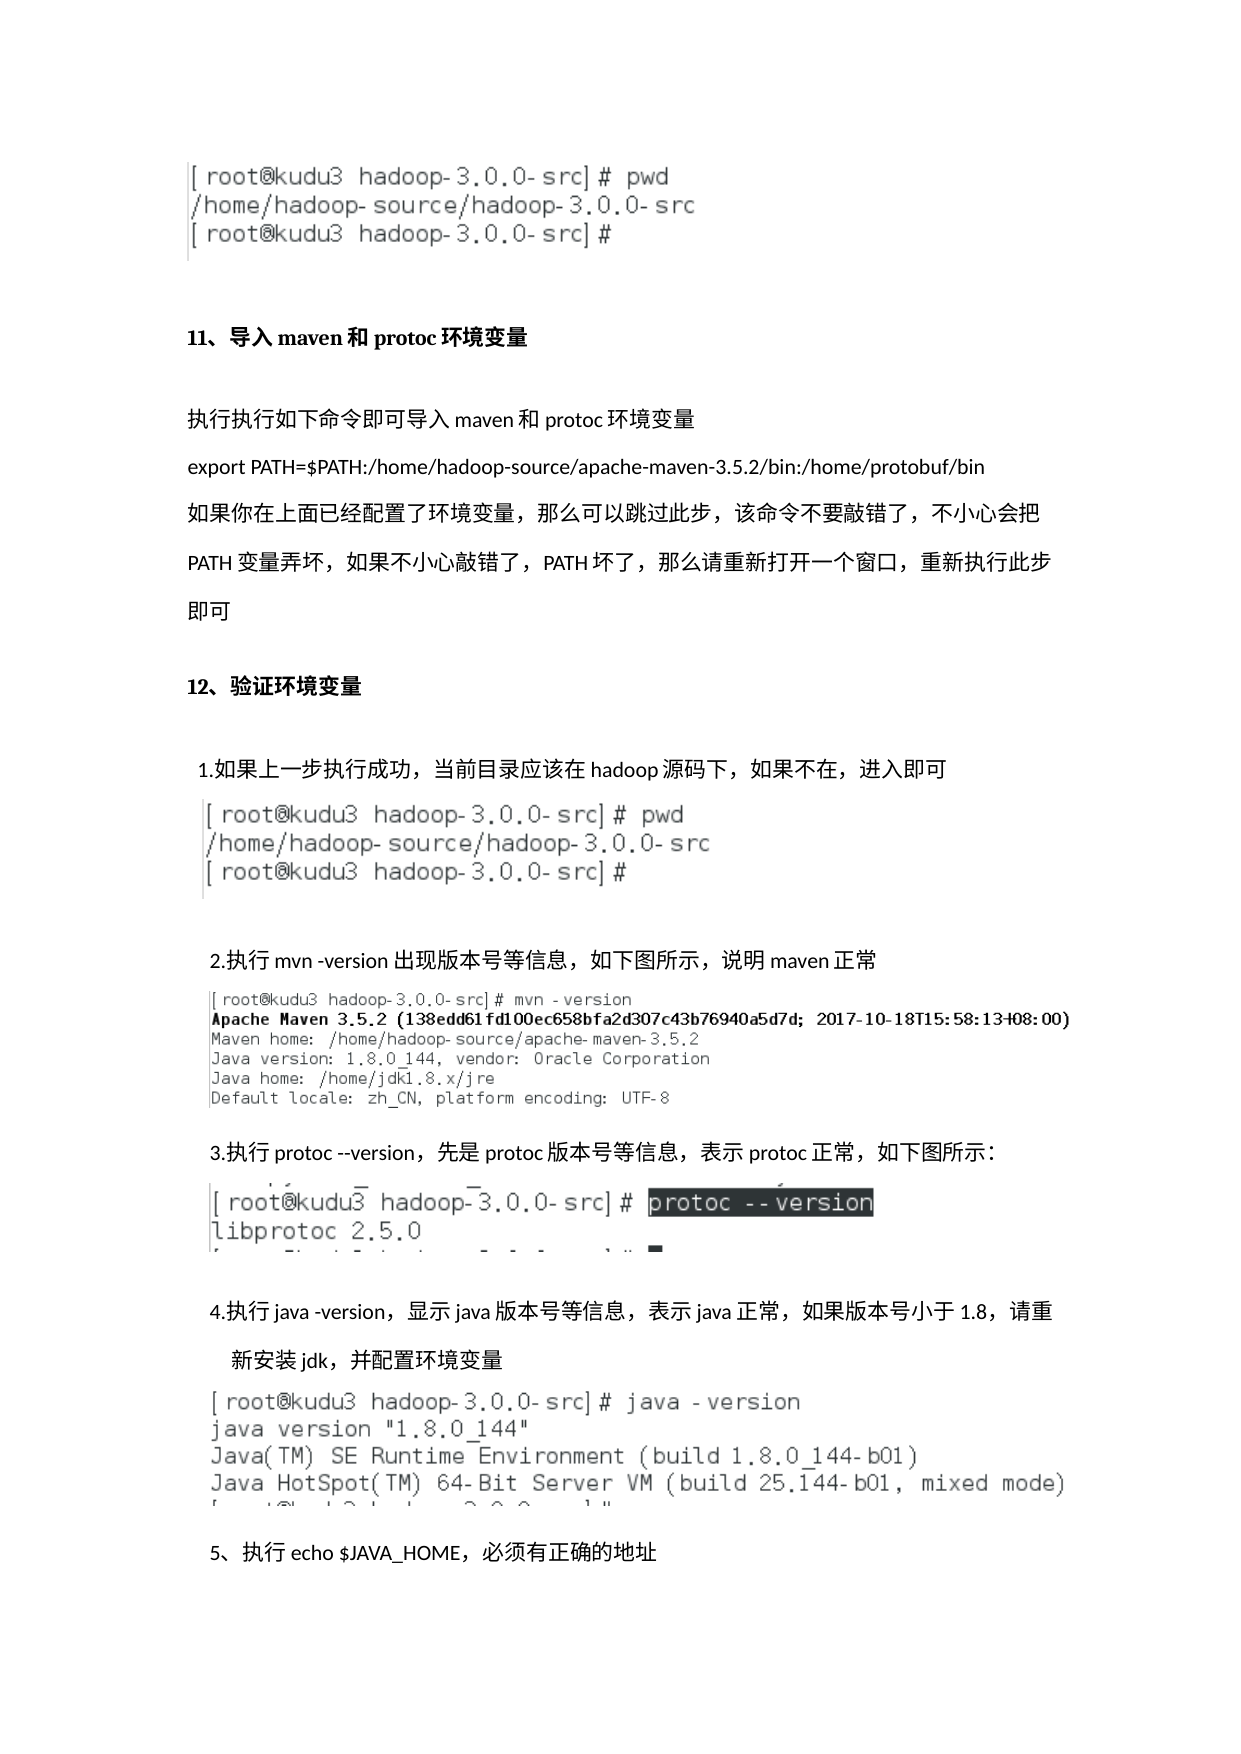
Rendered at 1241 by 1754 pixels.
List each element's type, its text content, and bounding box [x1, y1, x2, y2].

text 如果你在上面已经配置了环境变量，那么可以跳过此步，该命令不要敲错了，不小心会把PATH变量弄坏，如果不小心敲错了，PATH坏了，那么请重新打开一个窗口，重新执行此步即可 [187, 496, 1053, 626]
text 5、执行echo $JAVA_HOME，必须有正确的地址 [209, 1534, 1053, 1567]
subtitle 11、导入maven和protoc环境变量 [187, 319, 1053, 352]
text export PATH=$PATH:/home/hadoop-source/apache-maven-3.5.2/bin:/home/protobuf/bin [187, 450, 1053, 482]
text 1.如果上一步执行成功，当前目录应该在hadoop源码下，如果不在，进入即可 [187, 751, 1053, 784]
text 3.执行protoc --version，先是protoc版本号等信息，表示protoc正常，如下图所示： [187, 1135, 1053, 1167]
picture [202, 799, 739, 899]
subtitle 12、验证环境变量 [187, 669, 1053, 701]
picture [209, 1391, 1075, 1506]
text 执行执行如下命令即可导入maven和protoc环境变量 [187, 402, 1053, 434]
picture [187, 162, 724, 261]
picture [209, 991, 1075, 1108]
text 4.执行java -version，显示java版本号等信息，表示java正常，如果版本号小于1.8，请重新安装jdk，并配置环境变量 [209, 1294, 1053, 1375]
text 2.执行mvn -version 出现版本号等信息，如下图所示，说明maven正常 [187, 943, 1053, 976]
picture [209, 1183, 916, 1252]
